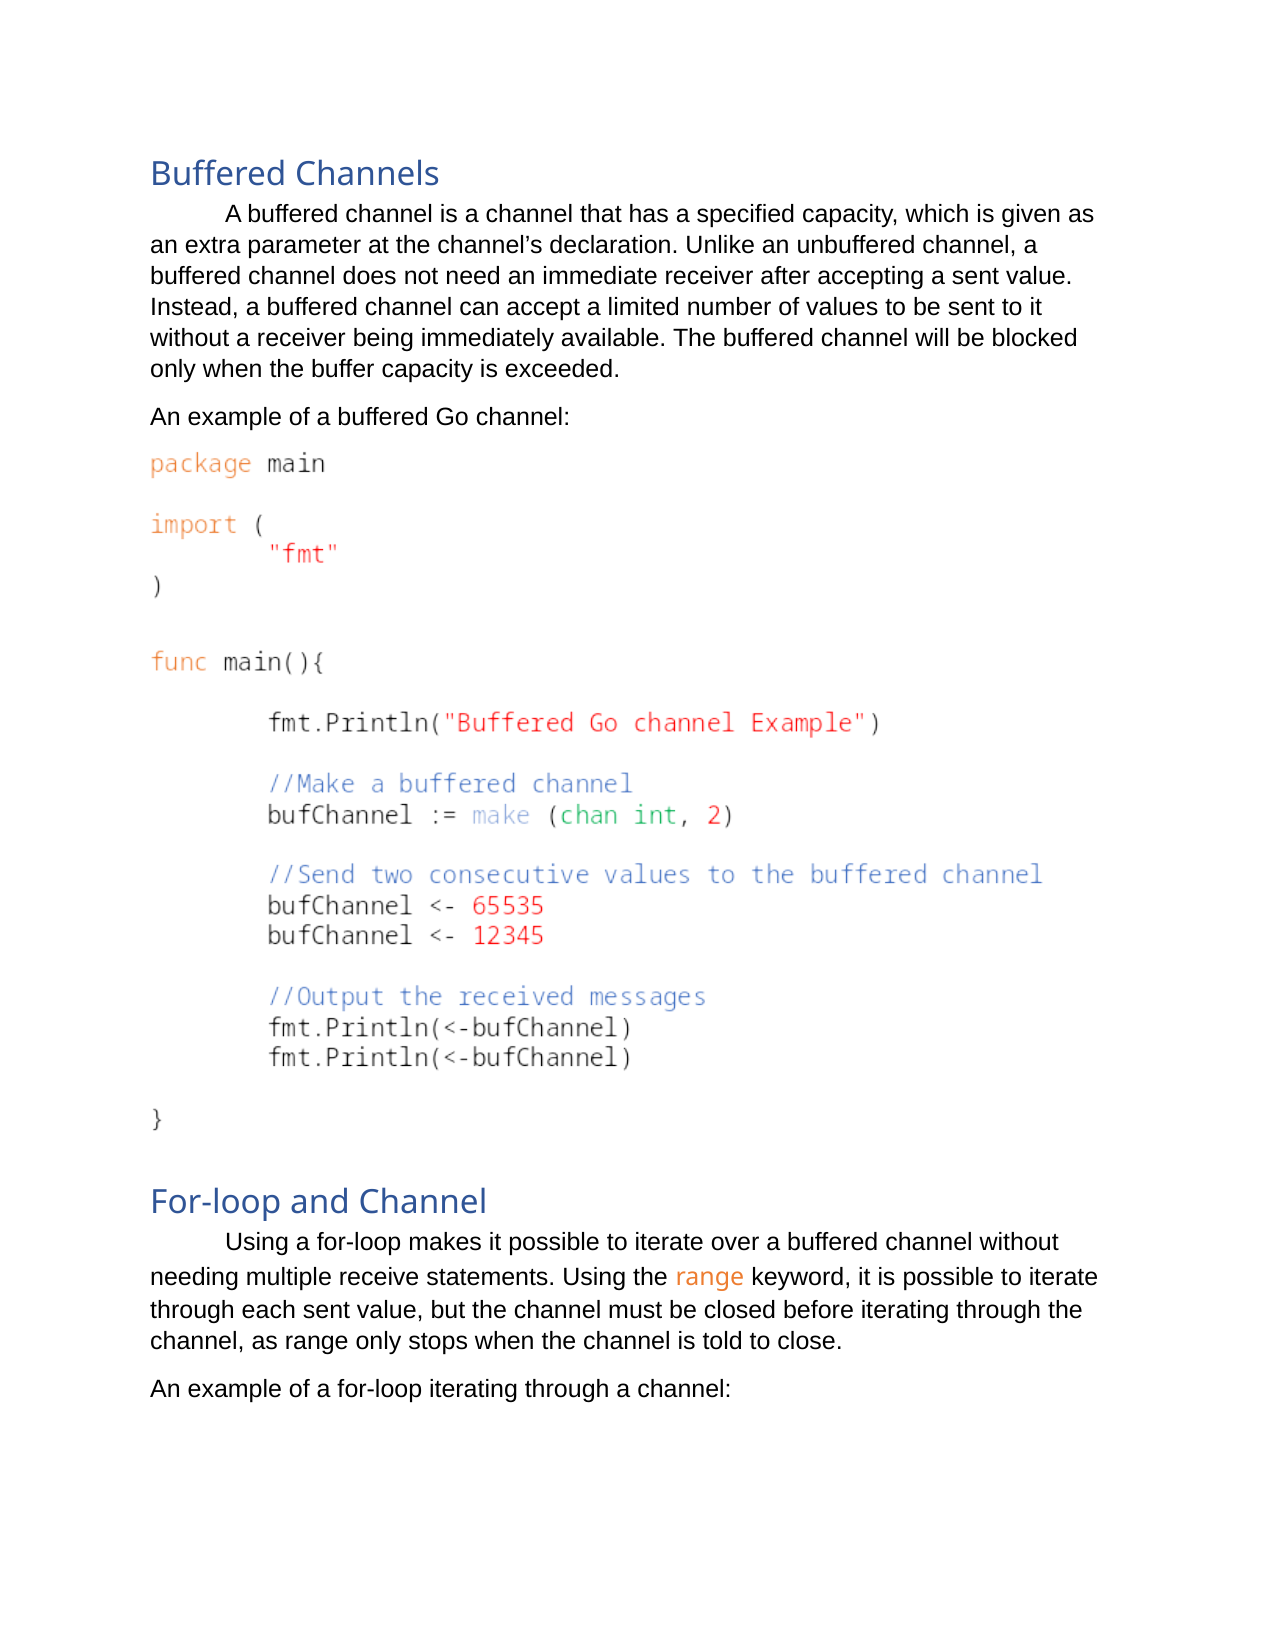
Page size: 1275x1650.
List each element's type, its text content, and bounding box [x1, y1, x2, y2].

text A buffered channel is a channel that has a specified capacity, which is given as an extra parameter at the channel’s declaration. Unlike an unbuffered channel, a buffered channel does not need an immediate receiver after accepting a sent value. Instead, a buffered channel can accept a limited number of values to be sent to it without a receiver being immediately available. The buffered channel will be blocked only when the buffer capacity is exceeded. [150, 199, 1125, 383]
text An example of a for-loop iterating through a channel: [150, 1374, 1125, 1403]
text An example of a buffered Go channel: [150, 402, 1125, 431]
text Using a for-loop makes it possible to iterate over a buffered channel without needing multiple receive statements. Using the range keyword, it is possible to iterate through each sent value, but the channel must be closed before iterating through the channel, as range only stops when the channel is told to close. [150, 1227, 1125, 1355]
subtitle Buffered Channels [150, 150, 1125, 195]
subtitle For-loop and Channel [150, 1178, 1125, 1224]
